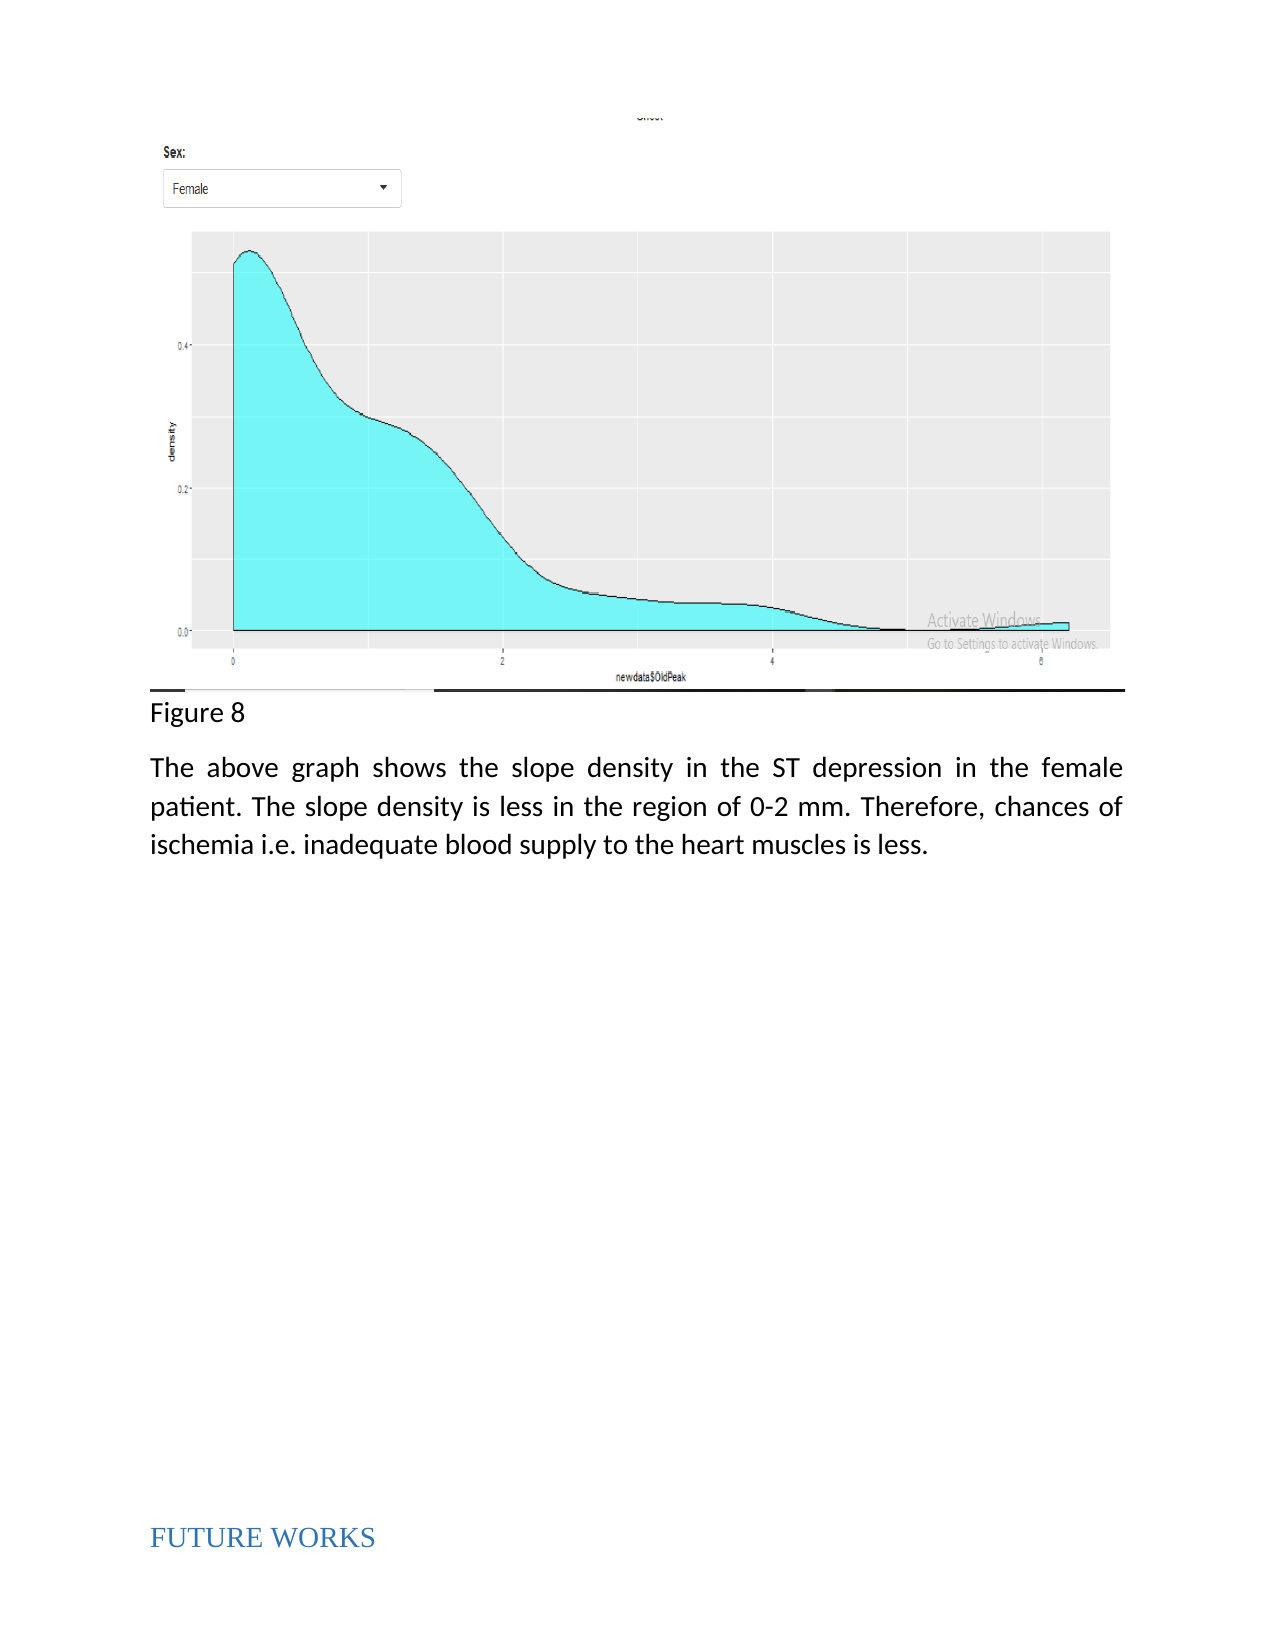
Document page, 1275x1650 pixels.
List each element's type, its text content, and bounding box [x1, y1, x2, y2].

text Figure 8 [150, 692, 1125, 730]
text The above graph shows the slope density in the ST depression in the female patient. The slope density is less in the region of 0-2 mm. Therefore, chances of ischemia i.e. inadequate blood supply to the heart muscles is less. [150, 749, 1125, 862]
picture [150, 118, 1125, 692]
text FUTURE WORKS [150, 1520, 1125, 1553]
